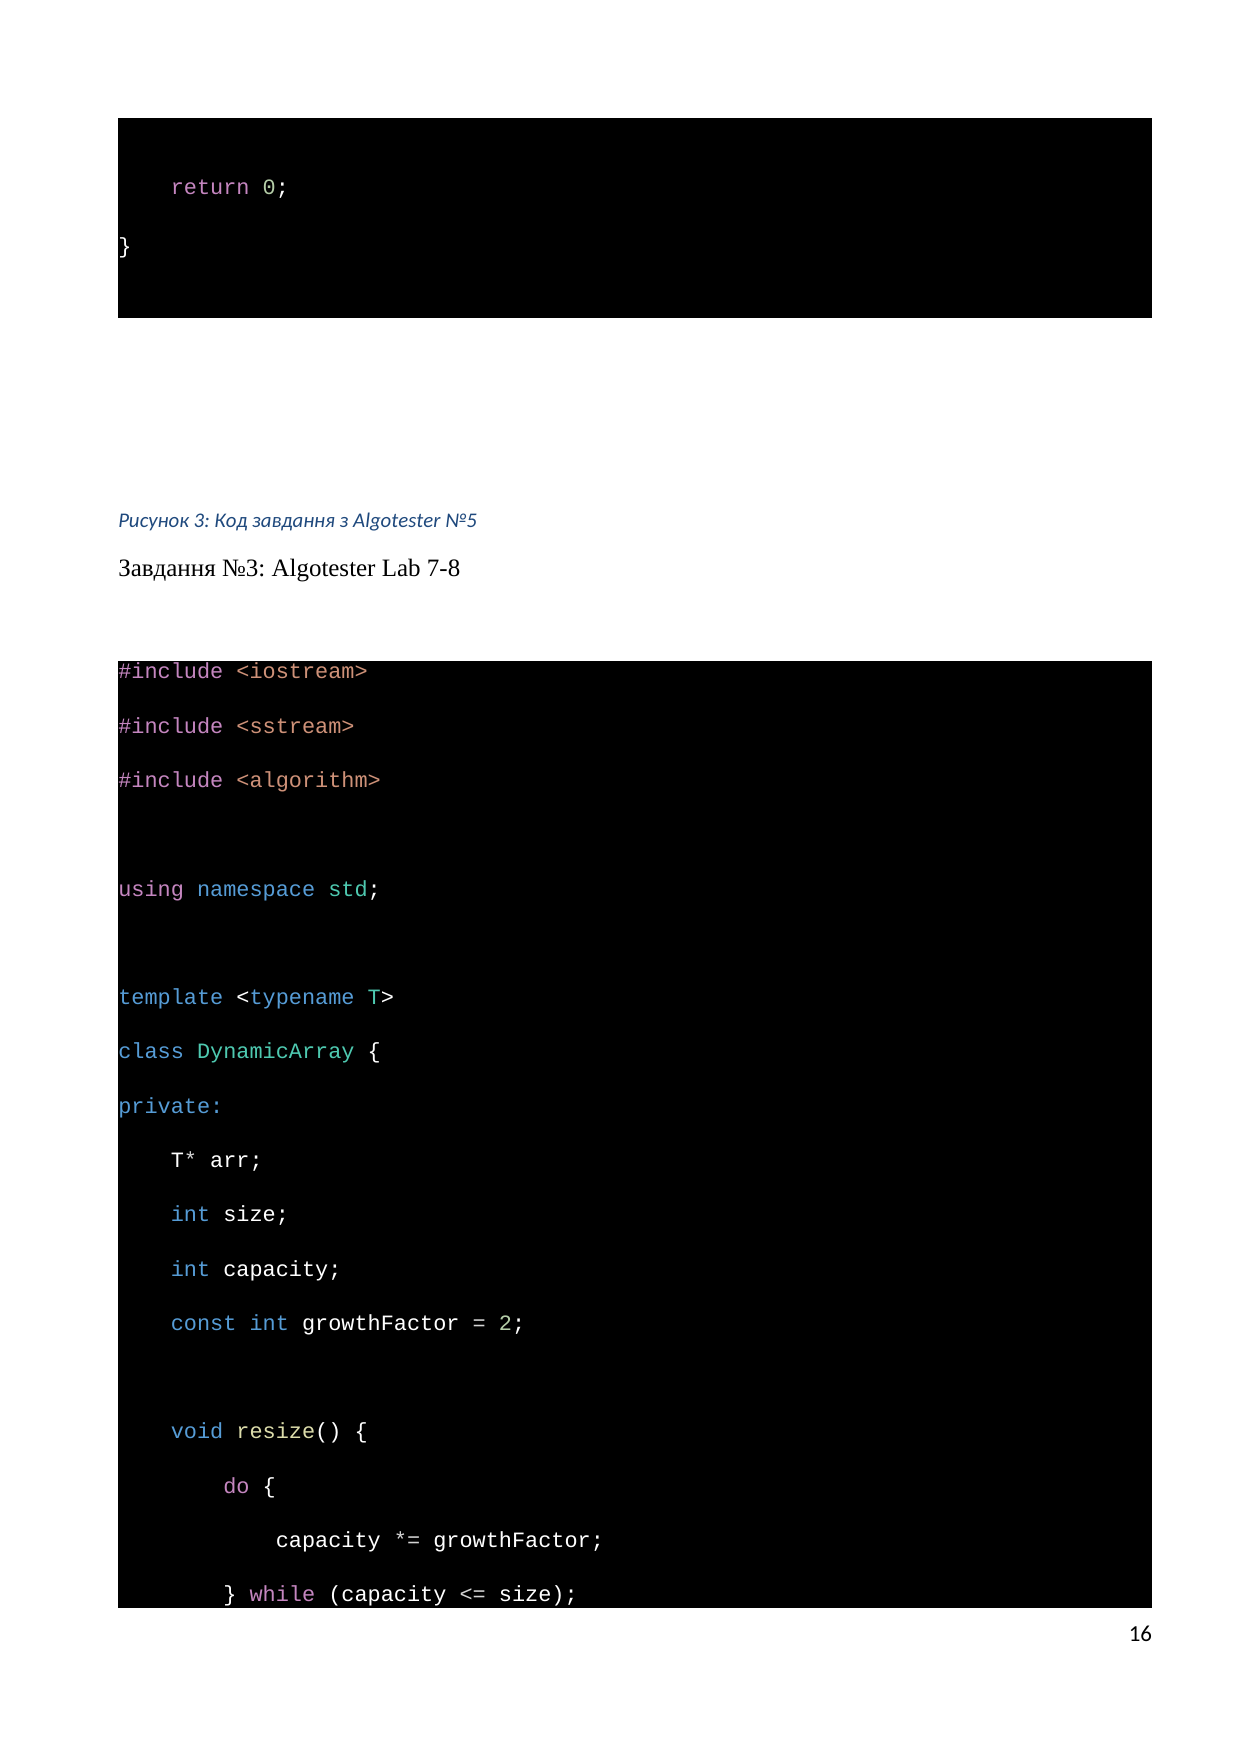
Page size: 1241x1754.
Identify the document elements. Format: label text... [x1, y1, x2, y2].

text } [118, 235, 1152, 260]
text #include <sstream> [118, 715, 1152, 740]
text template <typename T> [118, 986, 1152, 1011]
text const int growthFactor = 2; [118, 1312, 1152, 1337]
text using namespace std; [118, 878, 1152, 903]
text #include <iostream> [118, 661, 1152, 686]
text T* arr; [118, 1149, 1152, 1174]
text Рисунок 3: Код завдання з Algotester №5 [118, 507, 1152, 532]
text int capacity; [118, 1258, 1152, 1282]
text void resize() { [118, 1421, 1152, 1445]
text #include <algorithm> [118, 769, 1152, 794]
text int size; [118, 1203, 1152, 1228]
text private: [118, 1095, 1152, 1120]
text Завдання №3: Algotester Lab 7-8 [118, 553, 1152, 582]
text return 0; [118, 177, 1152, 201]
text } while (capacity <= size); [118, 1583, 1152, 1608]
text do { [118, 1475, 1152, 1499]
text capacity *= growthFactor; [118, 1529, 1152, 1554]
text class DynamicArray { [118, 1041, 1152, 1065]
